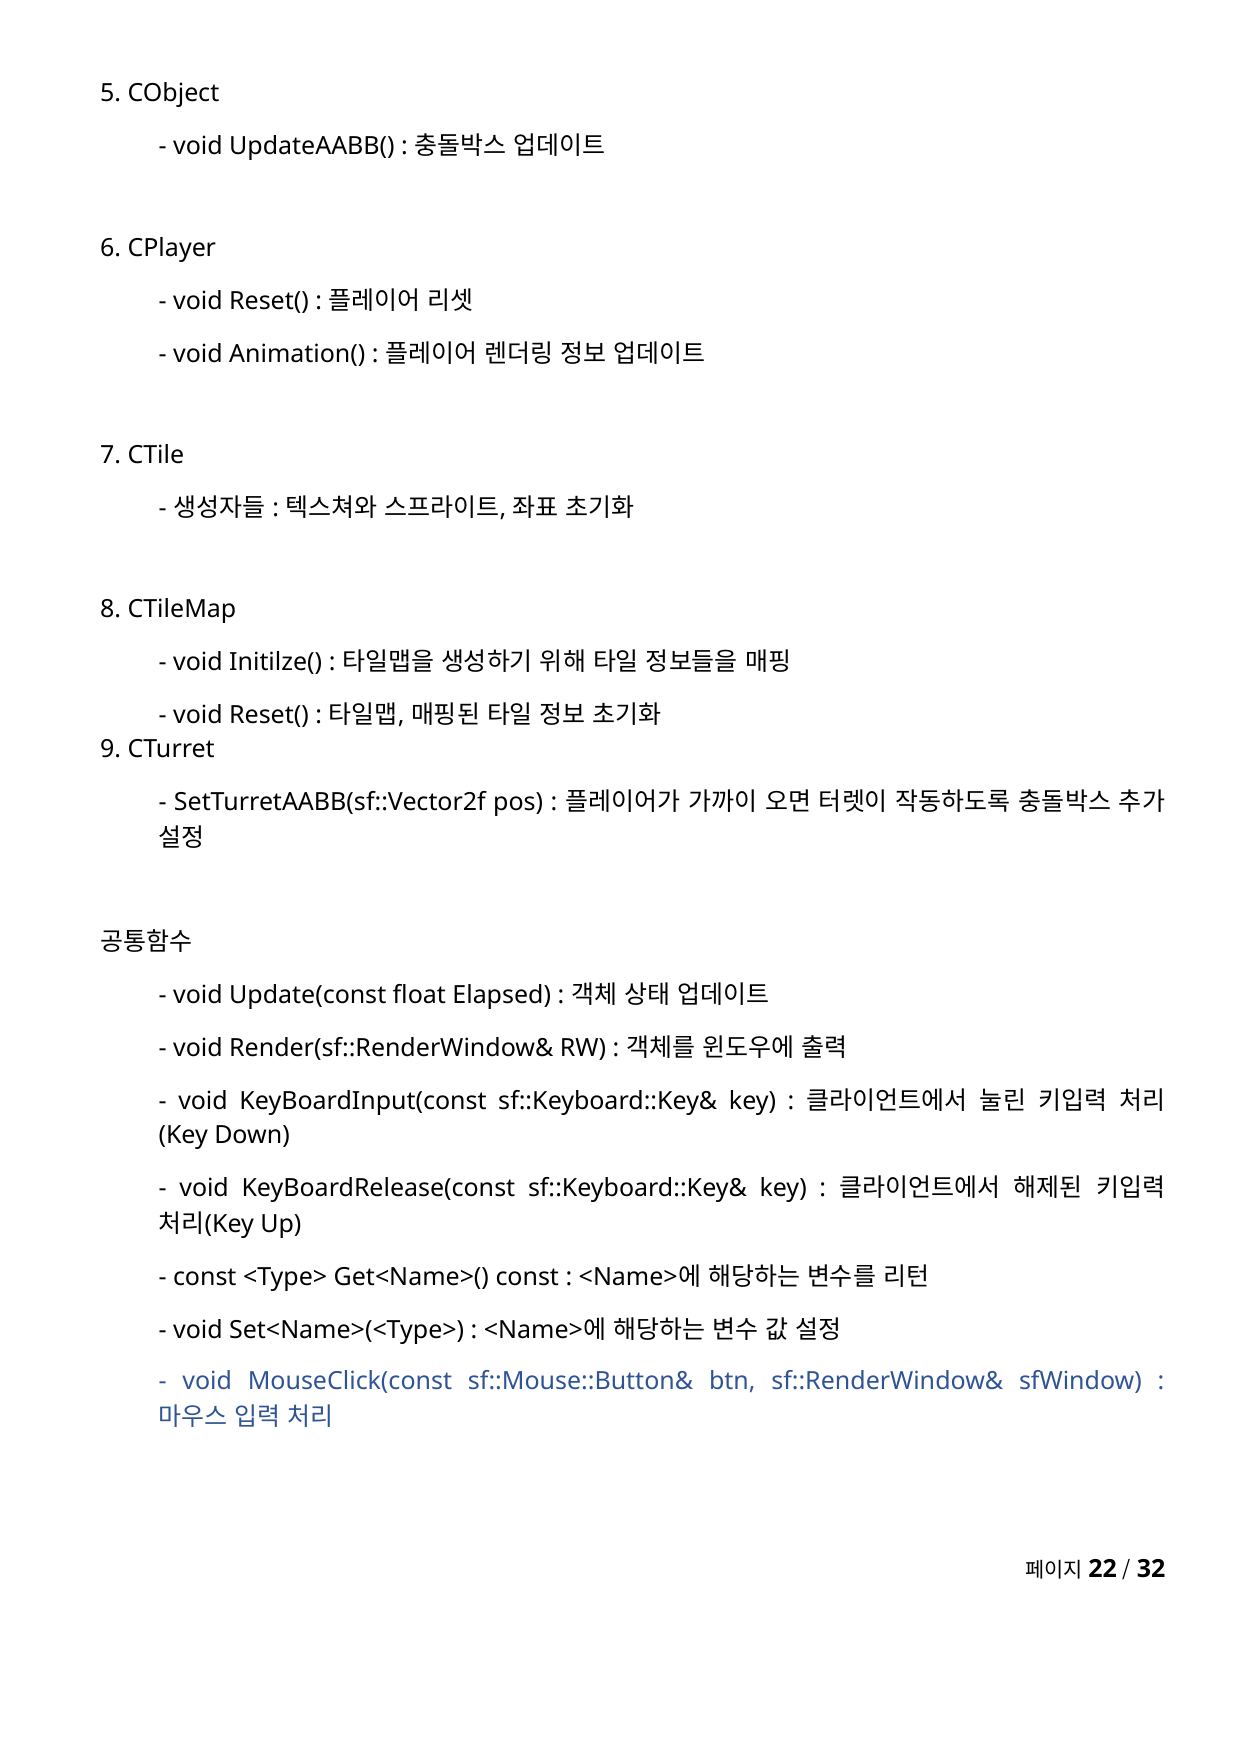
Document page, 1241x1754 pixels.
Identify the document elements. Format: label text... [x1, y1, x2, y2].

text 공통함수 [75, 922, 1165, 958]
text - void Reset() : 플레이어 리셋 [75, 280, 1165, 316]
text 8. CTileMap [75, 591, 1165, 625]
text - void Reset() : 타일맵, 매핑된 타일 정보 초기화 9. CTurret [100, 695, 1165, 765]
text 7. CTile [75, 437, 1165, 471]
text - void Update(const float Elapsed) : 객체 상태 업데이트 [75, 974, 1165, 1011]
text - void UpdateAABB() : 충돌박스 업데이트 [75, 126, 1165, 162]
text - void KeyBoardRelease(const sf::Keyboard::Key& key) : 클라이언트에서 해제된 키입력 처리(Key Up) [158, 1167, 1165, 1240]
text - const <Type> Get<Name>() const : <Name>에 해당하는 변수를 리턴 [75, 1256, 1165, 1293]
text - void KeyBoardInput(const sf::Keyboard::Key& key) : 클라이언트에서 눌린 키입력 처리(Key Down) [158, 1080, 1165, 1151]
text - SetTurretAABB(sf::Vector2f pos) : 플레이어가 가까이 오면 터렛이 작동하도록 충돌박스 추가 설정 [158, 782, 1165, 854]
text - void Initilze() : 타일맵을 생성하기 위해 타일 정보들을 매핑 [75, 642, 1165, 678]
text - void Set<Name>(<Type>) : <Name>에 해당하는 변수 값 설정 [75, 1309, 1165, 1346]
text - void Animation() : 플레이어 렌더링 정보 업데이트 [75, 333, 1165, 369]
text 5. CObject [75, 75, 1165, 109]
text - 생성자들 : 텍스쳐와 스프라이트, 좌표 초기화 [75, 487, 1165, 524]
text - void Render(sf::RenderWindow& RW) : 객체를 윈도우에 출력 [75, 1027, 1165, 1064]
text 6. CPlayer [75, 229, 1165, 263]
text - void MouseClick(const sf::Mouse::Button& btn, sf::RenderWindow& sfWindow) : 마우스 입력 처리 [158, 1362, 1165, 1433]
